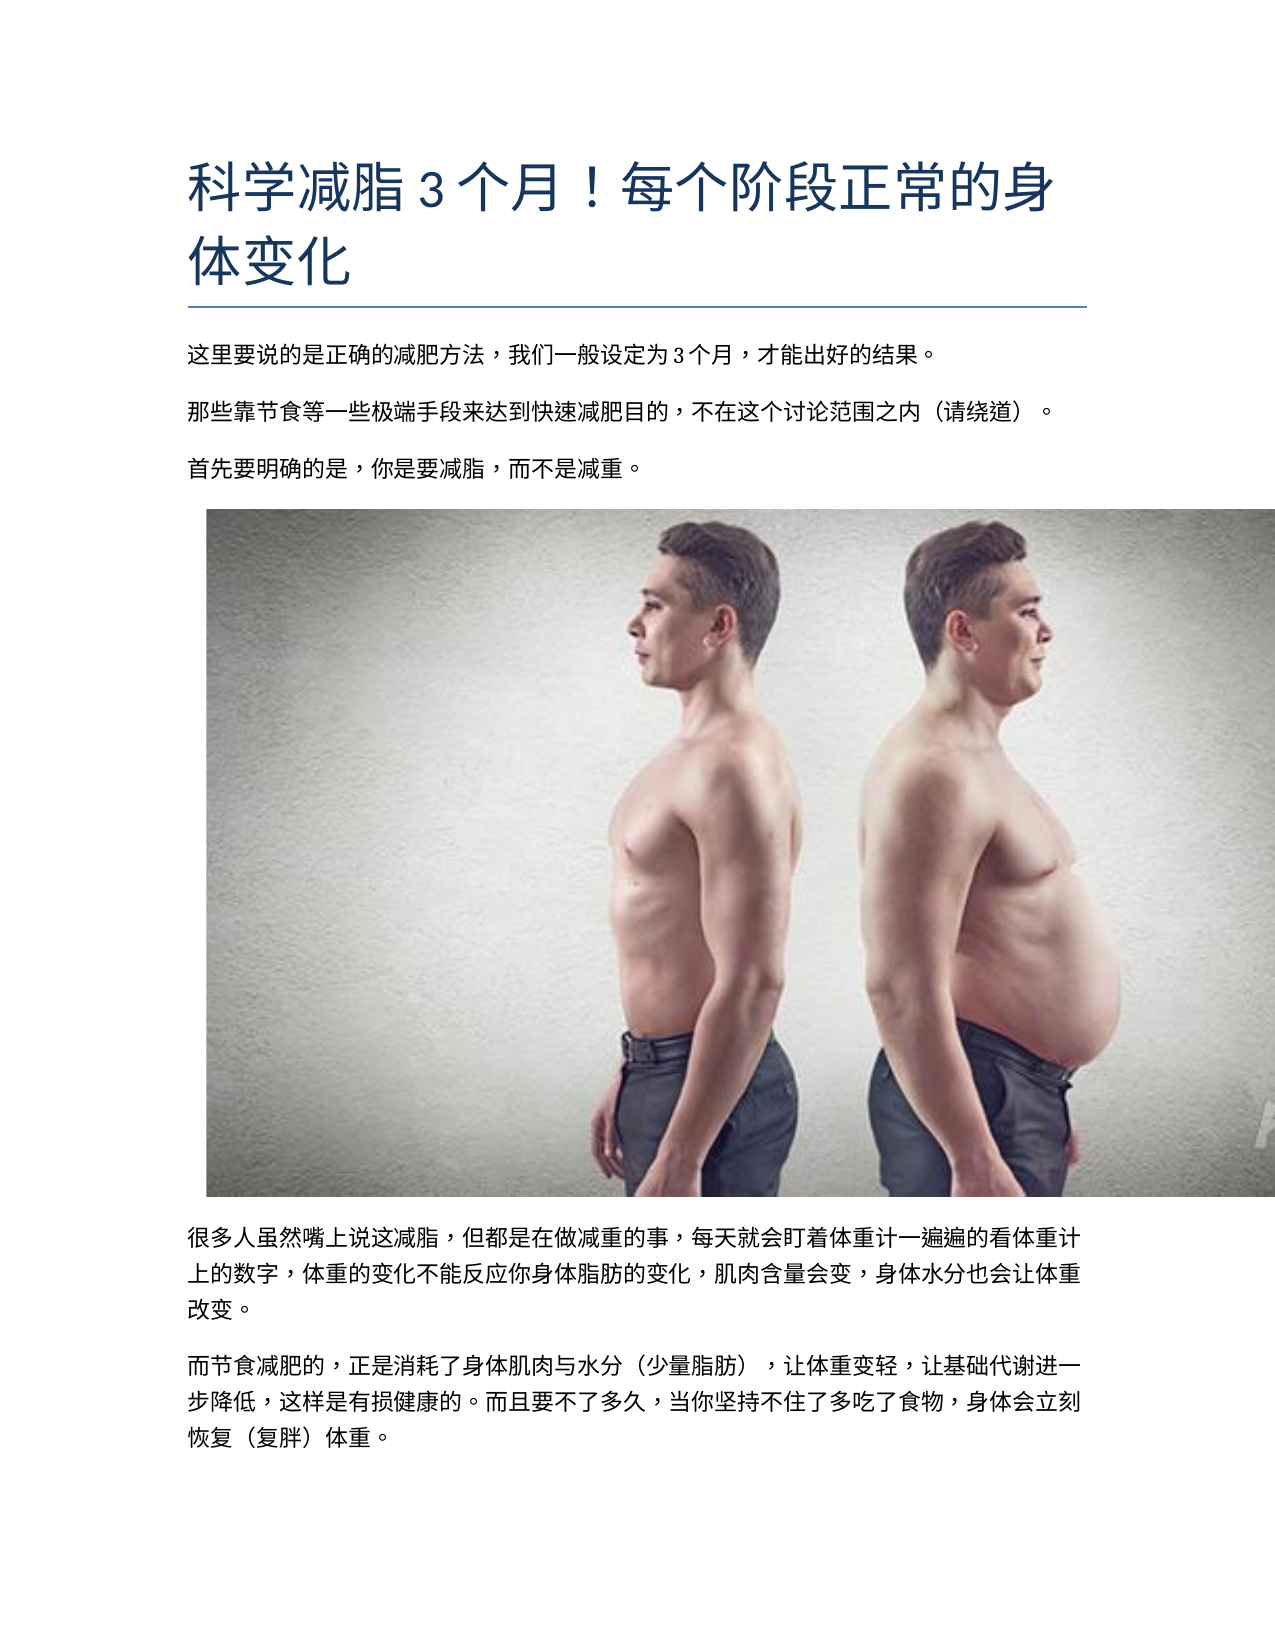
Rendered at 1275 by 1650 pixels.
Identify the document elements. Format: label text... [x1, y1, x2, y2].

title 科学减脂3个月！每个阶段正常的身体变化 [187, 150, 1087, 308]
text 这里要说的是正确的减肥方法，我们一般设定为3个月，才能出好的结果。 [187, 339, 1087, 370]
text 首先要明确的是，你是要减脂，而不是减重。 [187, 453, 1087, 484]
picture [206, 509, 1275, 1197]
text 而节食减肥的，正是消耗了身体肌肉与水分（少量脂肪），让体重变轻，让基础代谢进一步降低，这样是有损健康的。而且要不了多久，当你坚持不住了多吃了食物，身体会立刻恢复（复胖）体重。 [187, 1350, 1087, 1453]
text 那些靠节食等一些极端手段来达到快速减肥目的，不在这个讨论范围之内（请绕道）。 [187, 396, 1087, 427]
text 很多人虽然嘴上说这减脂，但都是在做减重的事，每天就会盯着体重计一遍遍的看体重计上的数字，体重的变化不能反应你身体脂肪的变化，肌肉含量会变，身体水分也会让体重改变。 [187, 1222, 1087, 1325]
